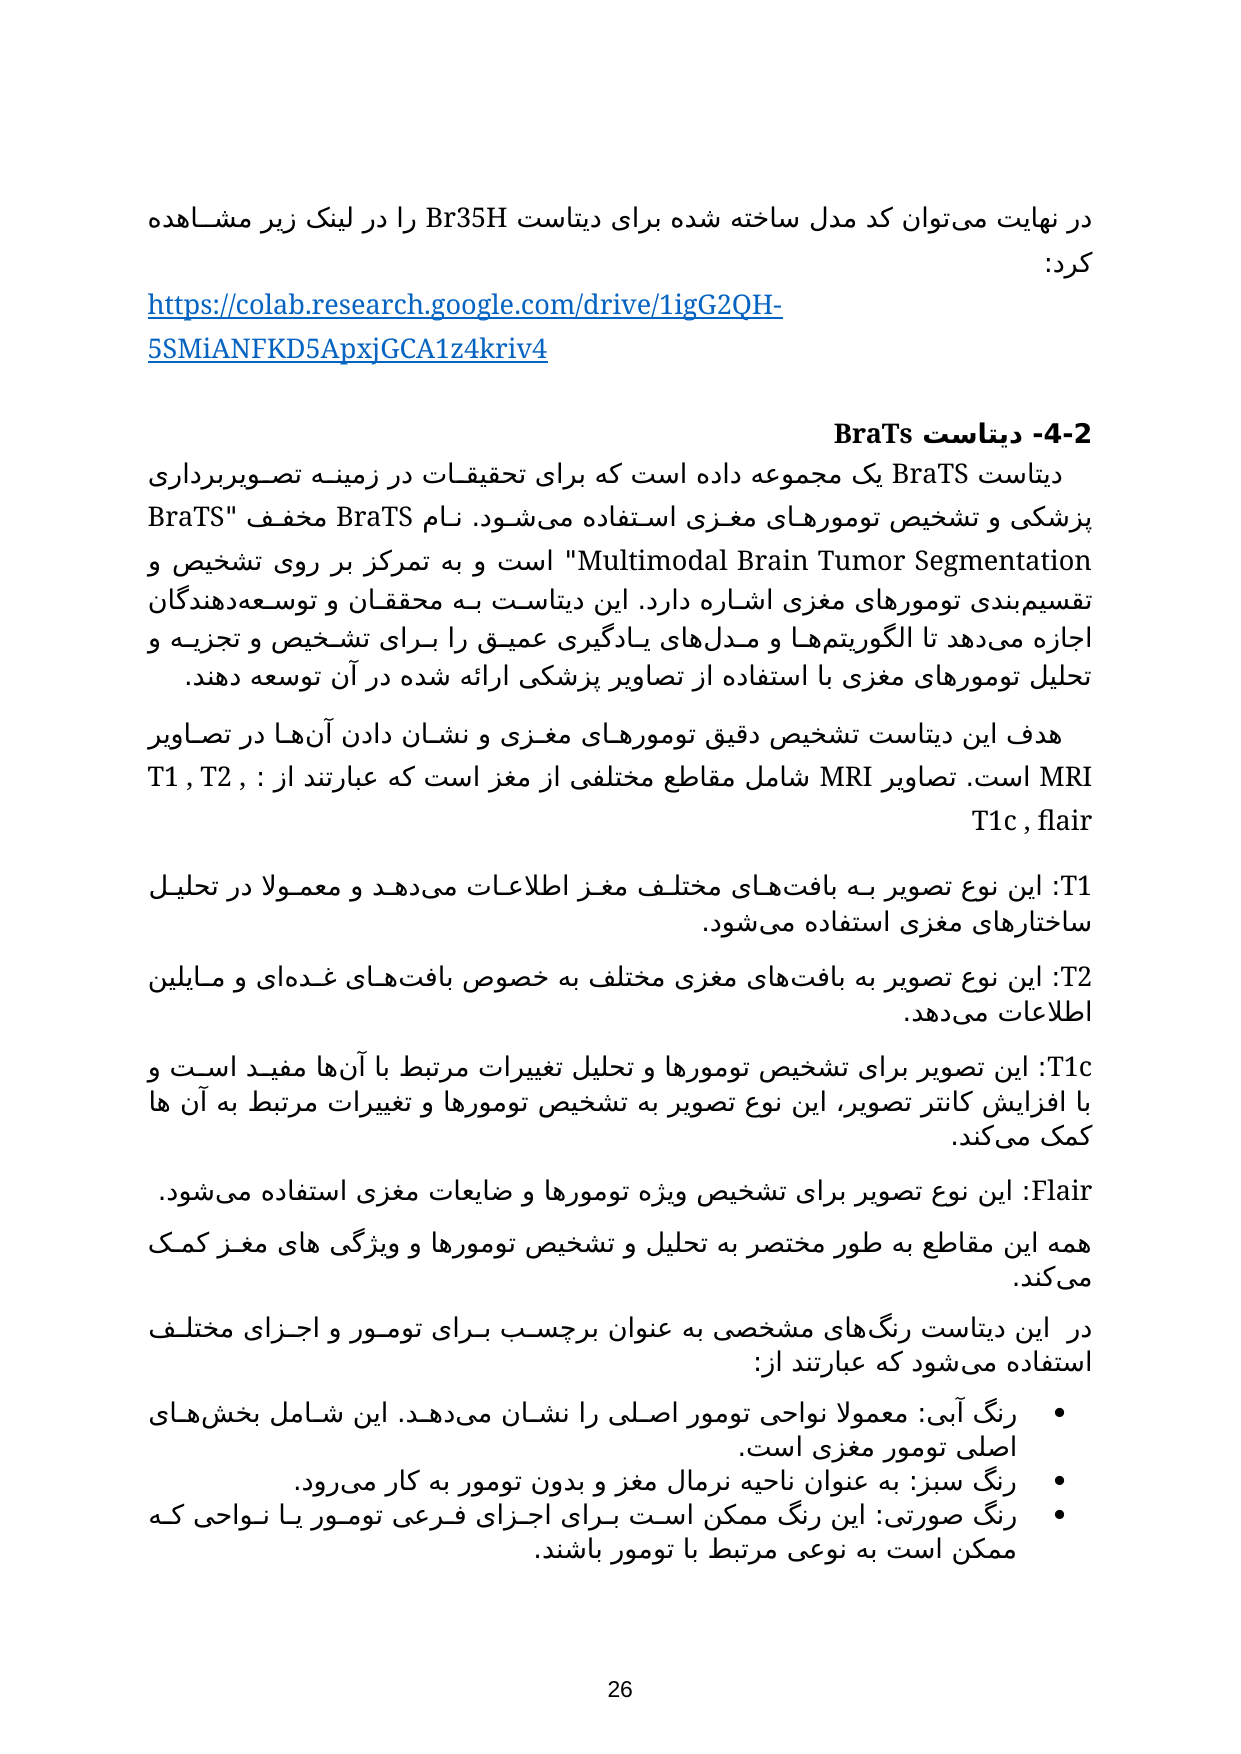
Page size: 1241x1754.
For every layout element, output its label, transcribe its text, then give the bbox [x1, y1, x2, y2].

text در این دیتاست رنگ‌های مشخصی به عنوان برچسب برای تومور و اجزای مختلف استفاده می‌شود که عبارتند از: [148, 1312, 1092, 1378]
text همه این مقاطع به طور مختصر به تحلیل و تشخیص تومورها و ویژگی های مغز کمک می‌کند. [148, 1228, 1092, 1293]
list رنگ صورتی: این رنگ ممکن است برای اجزای فرعی تومور یا نواحی که ممکن است به نوعی مرتبط با تومور باشند. [148, 1499, 1055, 1565]
text دیتاست BraTS یک مجموعه داده است که برای تحقیقات در زمینه تصویربرداری پزشکی و تشخیص تومورهای مغزی استفاده می‌شود. نام BraTS مخفف "BraTS Multimodal Brain Tumor Segmentation" است و به تمرکز بر روی تشخیص و تقسیم‌بندی تومورهای مغزی اشاره دارد. این دیتاست به محققان و توسعه‌دهندگان اجازه می‌دهد تا الگوریتم‌ها و مدل‌های یادگیری عمیق را برای تشخیص و تجزیه و تحلیل تومورهای مغزی با استفاده از تصاویر پزشکی ارائه شده در آن توسعه دهند. [148, 454, 1092, 692]
text T2: این نوع تصویر به بافت‌های مغزی مختلف به خصوص بافت‌های غده‌ای و مایلین اطلاعات می‌دهد. [148, 957, 1092, 1028]
text T1c: این تصویر برای تشخیص تومورها و تحلیل تغییرات مرتبط با آن‌ها مفید است و با افزایش کانتر تصویر، این نوع تصویر به تشخیص تومورها و تغییرات مرتبط به آن ها کمک می‌کند. [148, 1047, 1092, 1152]
list رنگ سبز: به عنوان ناحیه نرمال مغز و بدون تومور به کار می‌رود. [148, 1465, 1055, 1497]
list رنگ آبی: معمولا نواحی تومور اصلی را نشان می‌دهد. این شامل بخش‌های اصلی تومور مغزی است. [148, 1397, 1055, 1463]
subtitle 4-2- دیتاست BraTs [148, 414, 1092, 451]
text T1: این نوع تصویر به بافت‌های مختلف مغز اطلاعات می‌دهد و معمولا در تحلیل ساختارهای مغزی استفاده می‌شود. [148, 867, 1092, 938]
text Flair: این نوع تصویر برای تشخیص ویژه تومورها و ضایعات مغزی استفاده می‌شود. [148, 1171, 1092, 1208]
text در نهایت می‌توان کد مدل ساخته شده برای دیتاست Br35H را در لینک زیر مشاهده کرد: [148, 191, 1092, 279]
text هدف این دیتاست تشخیص دقیق تومورهای مغزی و نشان دادن آن‌ها در تصاویر MRI است. تصاویر MRI شامل مقاطع مختلفی از مغز است که عبارتند از : T1 , T2 , T1c , flair [148, 719, 1092, 839]
text https://colab.research.google.com/drive/1igG2QH-5SMiANFKD5ApxjGCA1z4kriv4 [148, 279, 1092, 366]
